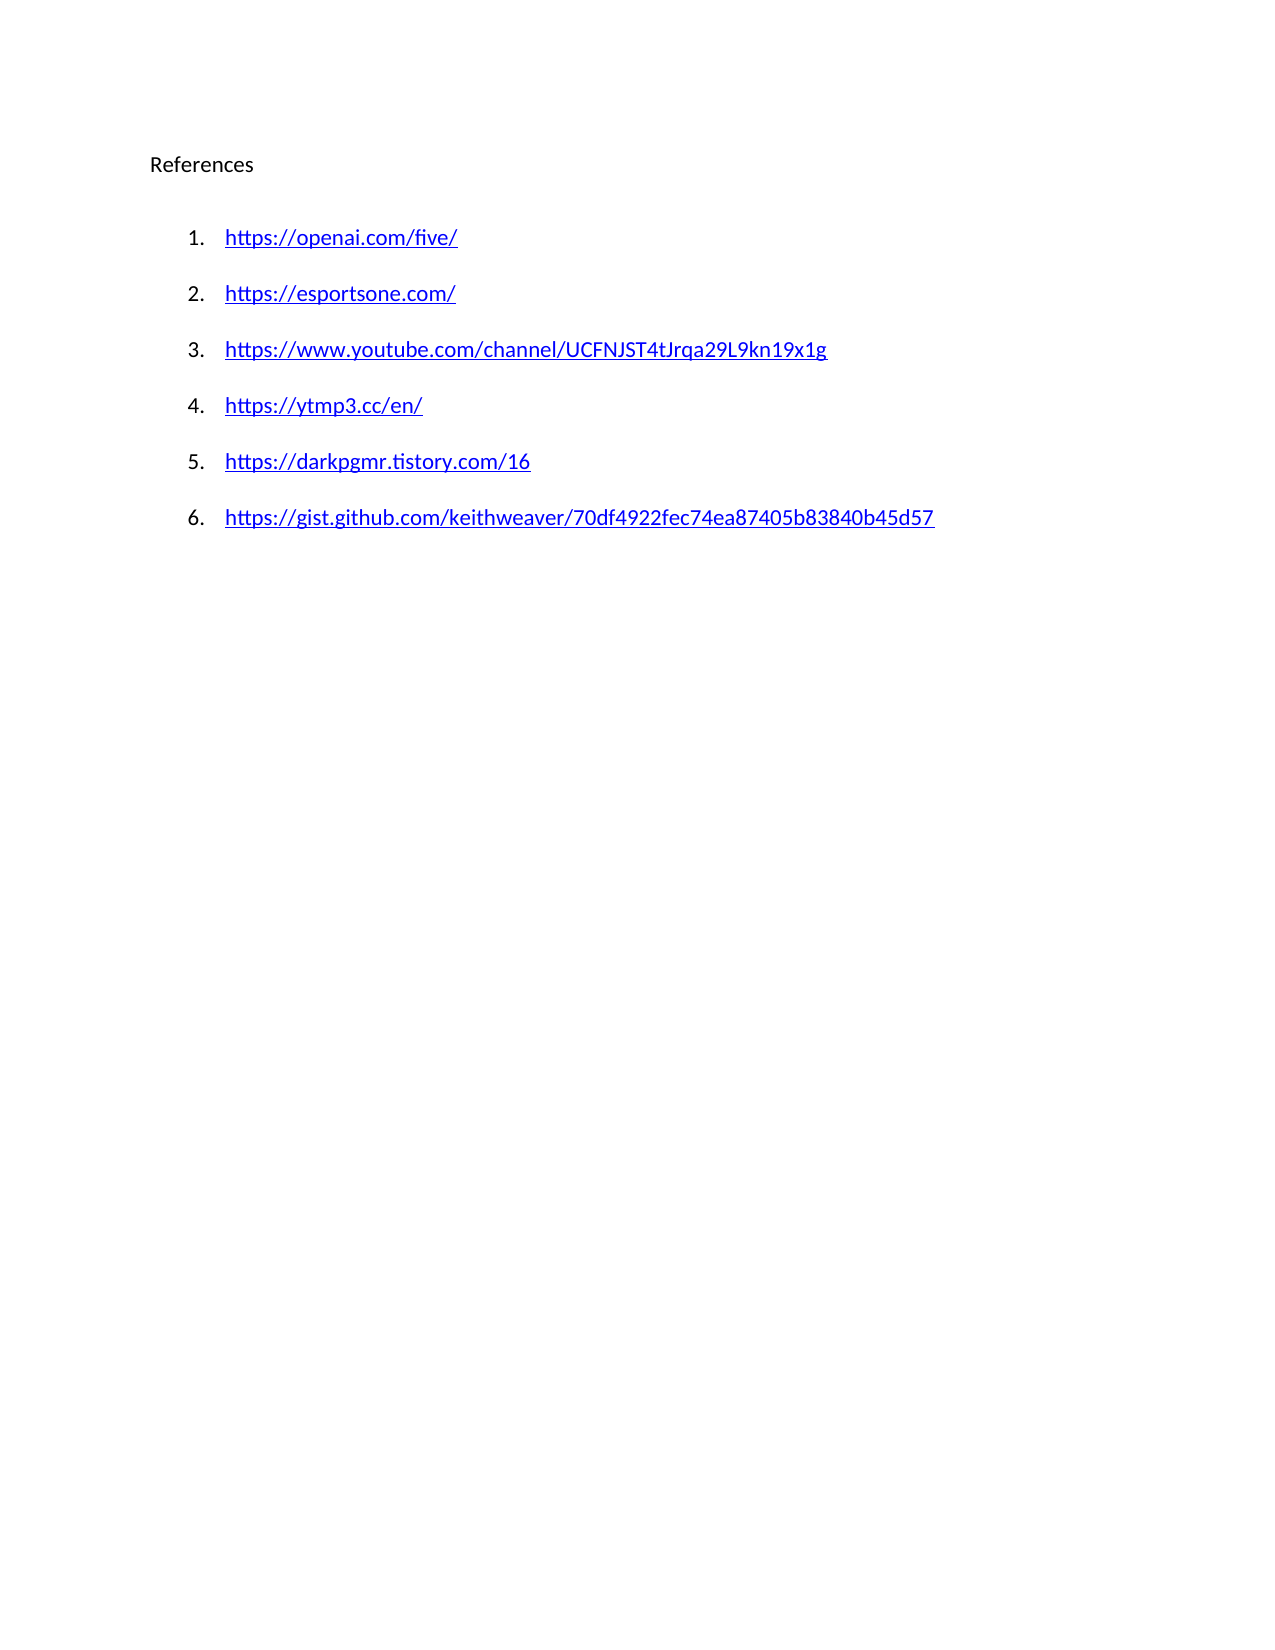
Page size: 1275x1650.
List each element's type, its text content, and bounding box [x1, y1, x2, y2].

list https://gist.github.com/keithweaver/70df4922fec74ea87405b83840b45d57 [187, 503, 1125, 531]
list https://ytmp3.cc/en/ [187, 391, 1125, 419]
list https://openai.com/five/ [187, 223, 1125, 251]
text References [150, 150, 1125, 178]
list https://esportsone.com/ [187, 279, 1125, 307]
list https://darkpgmr.tistory.com/16 [187, 447, 1125, 475]
list https://www.youtube.com/channel/UCFNJST4tJrqa29L9kn19x1g [187, 335, 1125, 363]
